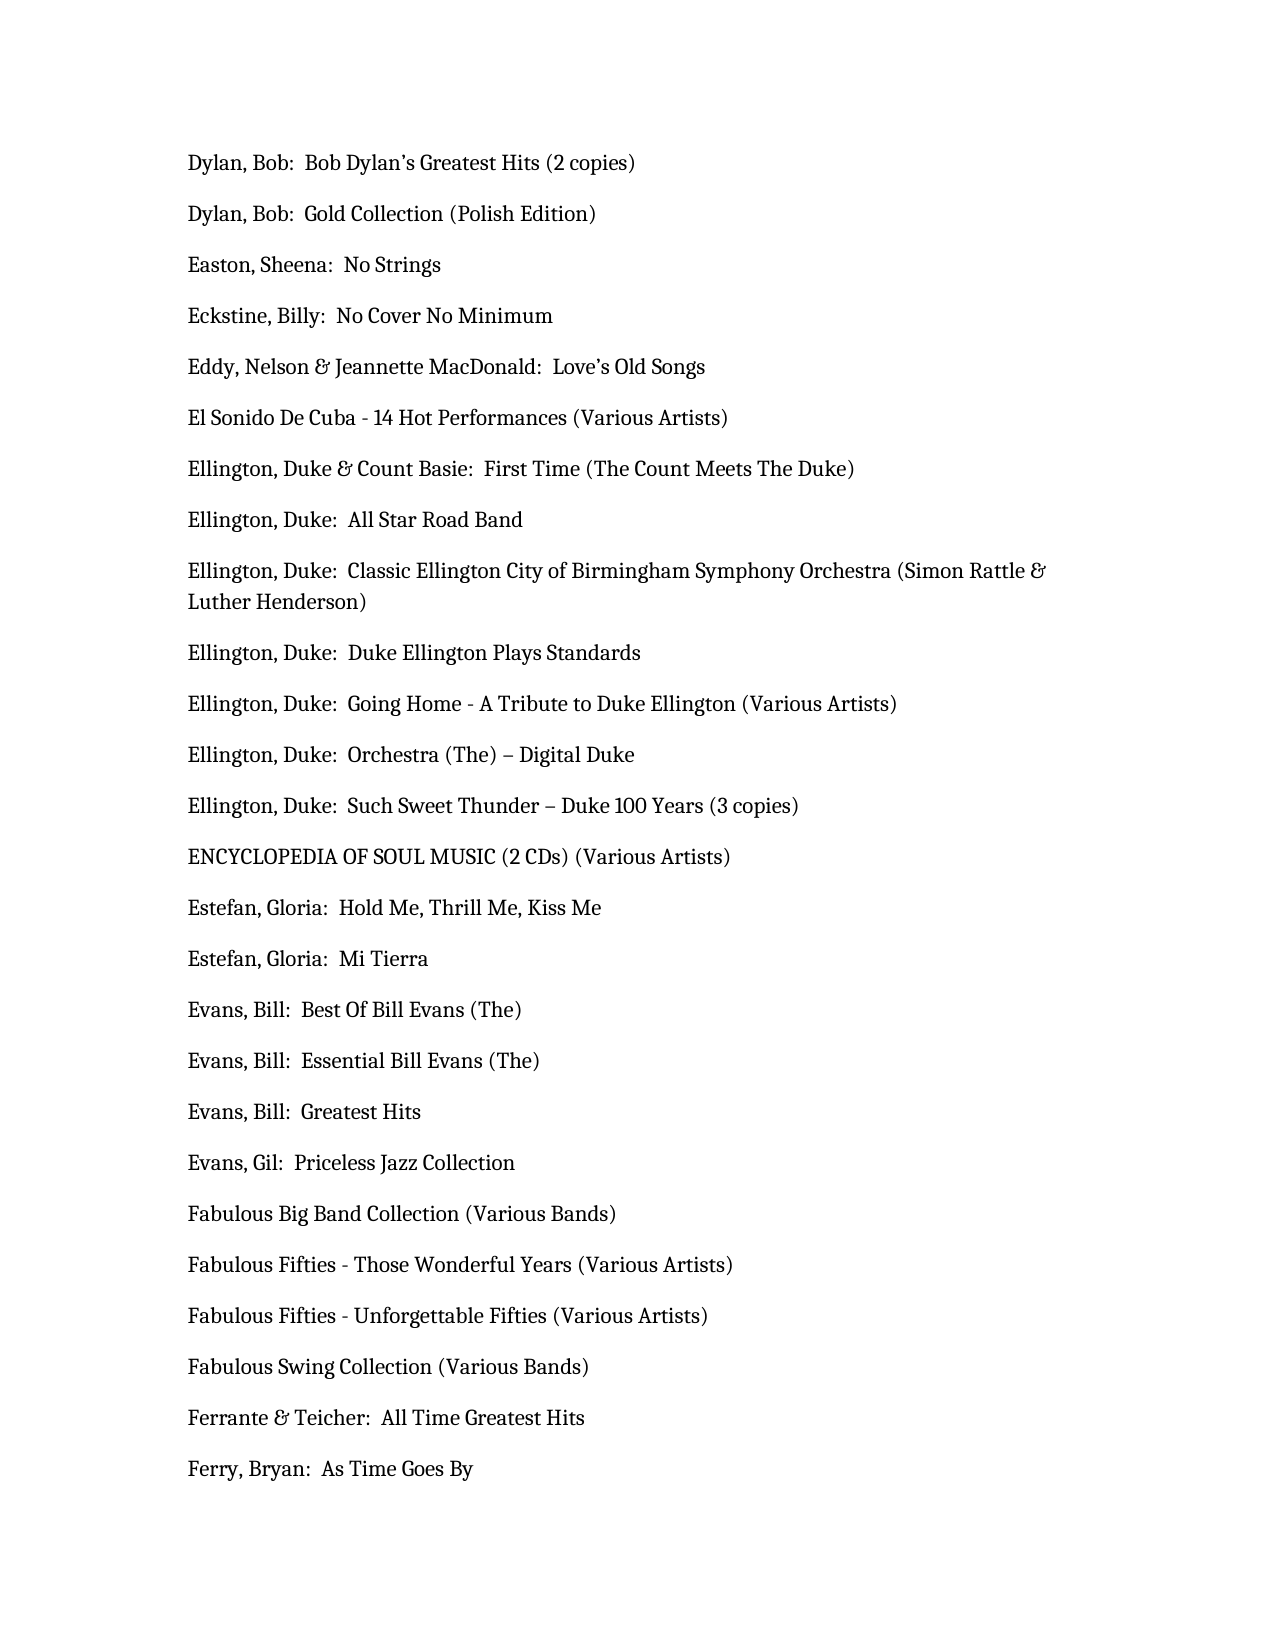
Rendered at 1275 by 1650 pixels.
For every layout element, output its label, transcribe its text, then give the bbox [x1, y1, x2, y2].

text Estefan, Gloria: Hold Me, Thrill Me, Kiss Me [187, 895, 1087, 921]
text Fabulous Swing Collection (Various Bands) [187, 1354, 1087, 1381]
text Evans, Bill: Greatest Hits [187, 1099, 1087, 1125]
text Eddy, Nelson & Jeannette MacDonald: Love’s Old Songs [187, 354, 1087, 381]
text Ellington, Duke: Orchestra (The) – Digital Duke [187, 742, 1087, 768]
text Evans, Bill: Best Of Bill Evans (The) [187, 997, 1087, 1023]
text Evans, Gil: Priceless Jazz Collection [187, 1150, 1087, 1176]
text Dylan, Bob: Bob Dylan’s Greatest Hits (2 copies) [187, 150, 1087, 176]
text Fabulous Big Band Collection (Various Bands) [187, 1201, 1087, 1227]
text El Sonido De Cuba - 14 Hot Performances (Various Artists) [187, 405, 1087, 432]
text Ellington, Duke: Such Sweet Thunder – Duke 100 Years (3 copies) [187, 793, 1087, 819]
text Ellington, Duke & Count Basie: First Time (The Count Meets The Duke) [187, 456, 1087, 483]
text Evans, Bill: Essential Bill Evans (The) [187, 1048, 1087, 1074]
text Estefan, Gloria: Mi Tierra [187, 946, 1087, 972]
text Fabulous Fifties - Those Wonderful Years (Various Artists) [187, 1252, 1087, 1278]
text Easton, Sheena: No Strings [187, 252, 1087, 278]
text Ellington, Duke: Going Home - A Tribute to Duke Ellington (Various Artists) [187, 691, 1087, 717]
text Fabulous Fifties - Unforgettable Fifties (Various Artists) [187, 1303, 1087, 1329]
text Ellington, Duke: All Star Road Band [187, 507, 1087, 534]
text Ellington, Duke: Duke Ellington Plays Standards [187, 639, 1087, 666]
text Ferrante & Teicher: All Time Greatest Hits [187, 1405, 1087, 1432]
text Ferry, Bryan: As Time Goes By [187, 1456, 1087, 1483]
text Ellington, Duke: Classic Ellington City of Birmingham Symphony Orchestra (Simon Rattle & Luther Henderson) [187, 558, 1087, 615]
text Dylan, Bob: Gold Collection (Polish Edition) [187, 201, 1087, 227]
text ENCYCLOPEDIA OF SOUL MUSIC (2 CDs) (Various Artists) [187, 844, 1087, 870]
text Eckstine, Billy: No Cover No Minimum [187, 303, 1087, 329]
